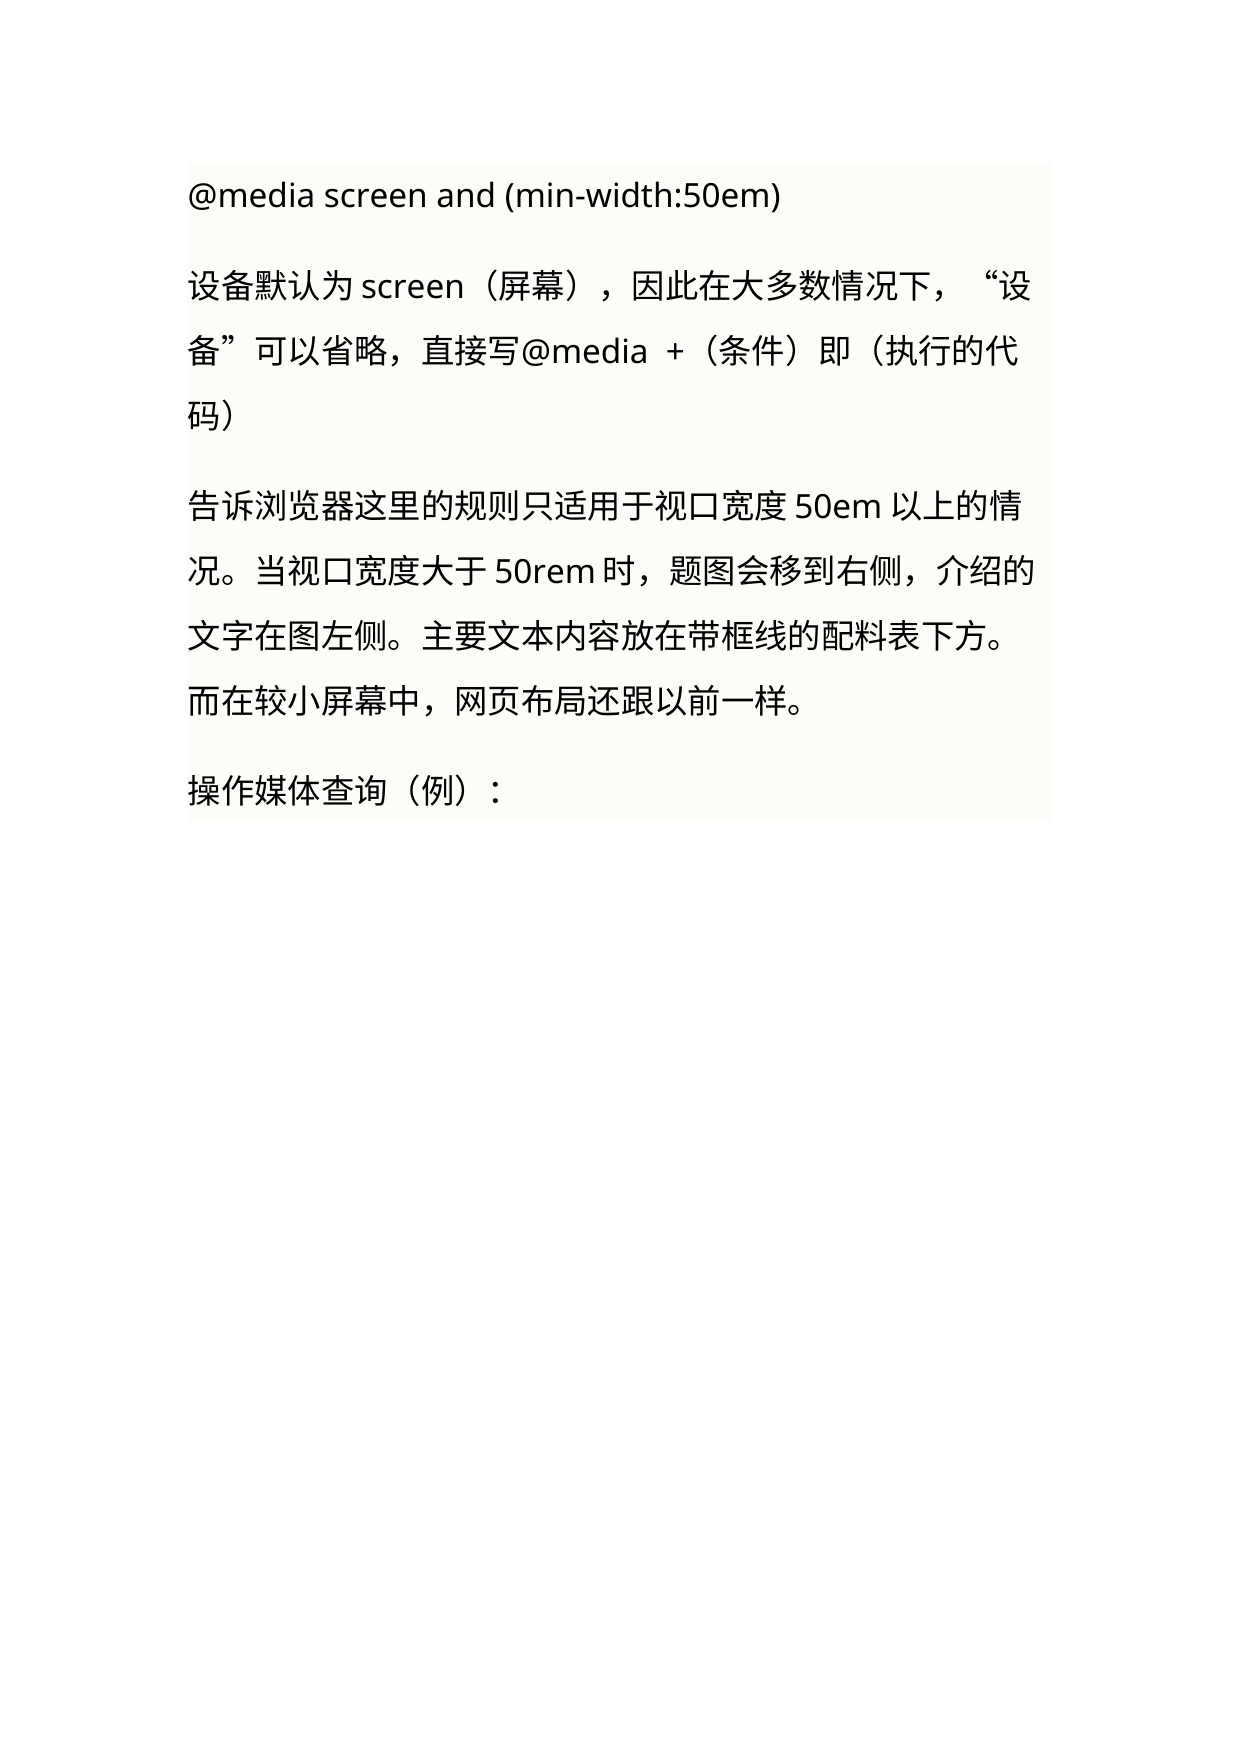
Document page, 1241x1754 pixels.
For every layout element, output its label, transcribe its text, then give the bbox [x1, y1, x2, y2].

text 告诉浏览器这里的规则只适用于视口宽度50em以上的情况。当视口宽度大于50rem时，题图会移到右侧，介绍的文字在图左侧。主要文本内容放在带框线的配料表下方。而在较小屏幕中，网页布局还跟以前一样。 [187, 472, 1053, 732]
text 操作媒体查询（例）： [187, 757, 1053, 822]
text @media screen and (min-width:50em) [187, 162, 1053, 227]
text 设备默认为screen（屏幕），因此在大多数情况下，“设备”可以省略，直接写@media +（条件）即（执行的代码） [187, 252, 1053, 447]
